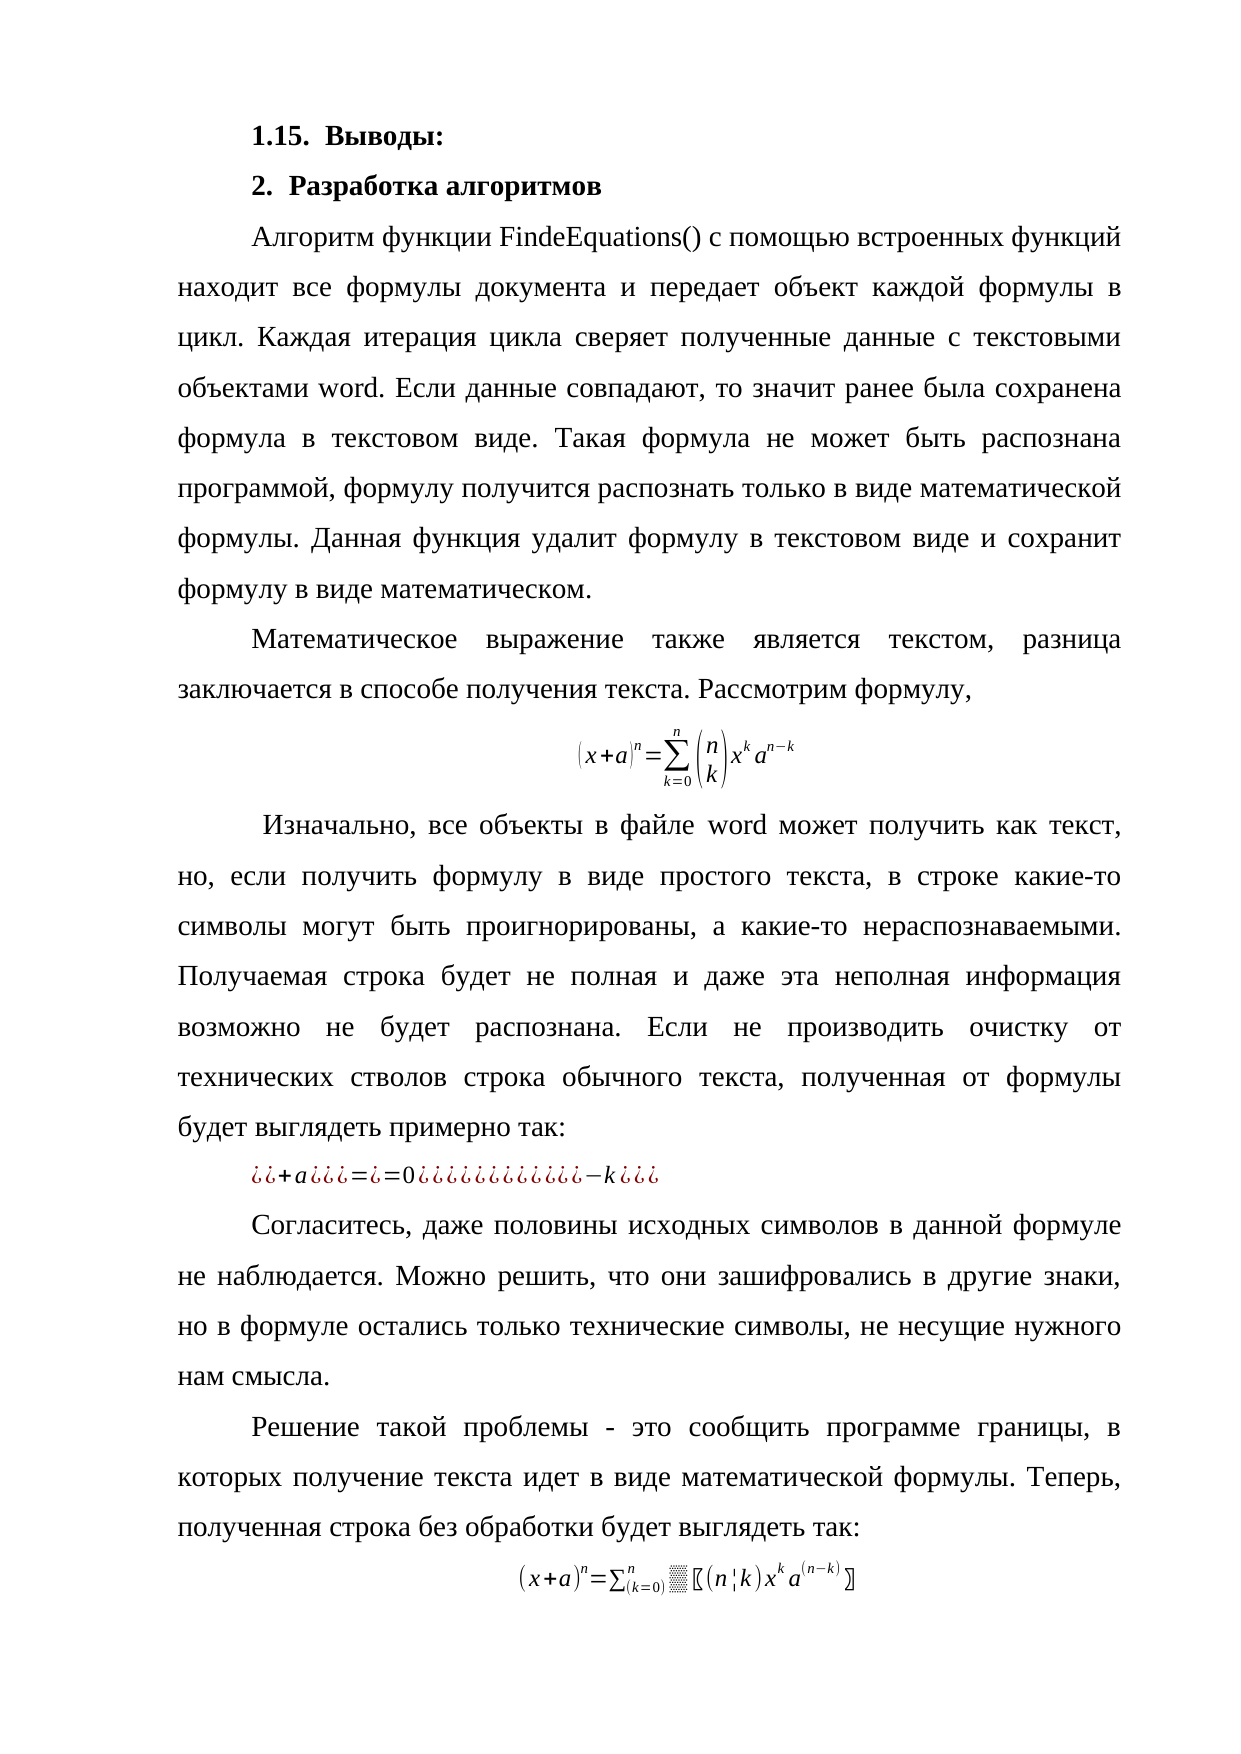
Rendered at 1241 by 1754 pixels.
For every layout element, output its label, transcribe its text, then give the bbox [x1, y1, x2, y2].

text Алгоритм функции FindeEquations() с помощью встроенных функций находит все формулы документа и передает объект каждой формулы в цикл. Каждая итерация цикла сверяет полученные данные с текстовыми объектами word. Если данные совпадают, то значит ранее была сохранена формула в текстовом виде. Такая формула не может быть распознана программой, формулу получится распознать только в виде математической формулы. Данная функция удалит формулу в текстовом виде и сохранит формулу в виде математическом. [177, 219, 1122, 604]
text Согласитесь, даже половины исходных символов в данной формуле не наблюдается. Можно решить, что они зашифровались в другие знаки, но в формуле остались только технические символы, не несущие нужного нам смысла. [177, 1207, 1122, 1392]
text Выводы: [251, 118, 1122, 152]
text Решение такой проблемы - это сообщить программе границы, в которых получение текста идет в виде математической формулы. Теперь, полученная строка без обработки будет выглядеть так: [177, 1409, 1122, 1543]
text Математическое выражение также является текстом, разница заключается в способе получения текста. Рассмотрим формулу, [177, 621, 1122, 705]
text Изначально, все объекты в файле word может получить как текст, но, если получить формулу в виде простого текста, в строке какие-то символы могут быть проигнорированы, а какие-то нераспознаваемыми. Получаемая строка будет не полная и даже эта неполная информация возможно не будет распознана. Если не производить очистку от технических стволов строка обычного текста, полученная от формулы будет выглядеть примерно так: [177, 807, 1122, 1143]
text Разработка алгоритмов [251, 168, 1122, 202]
